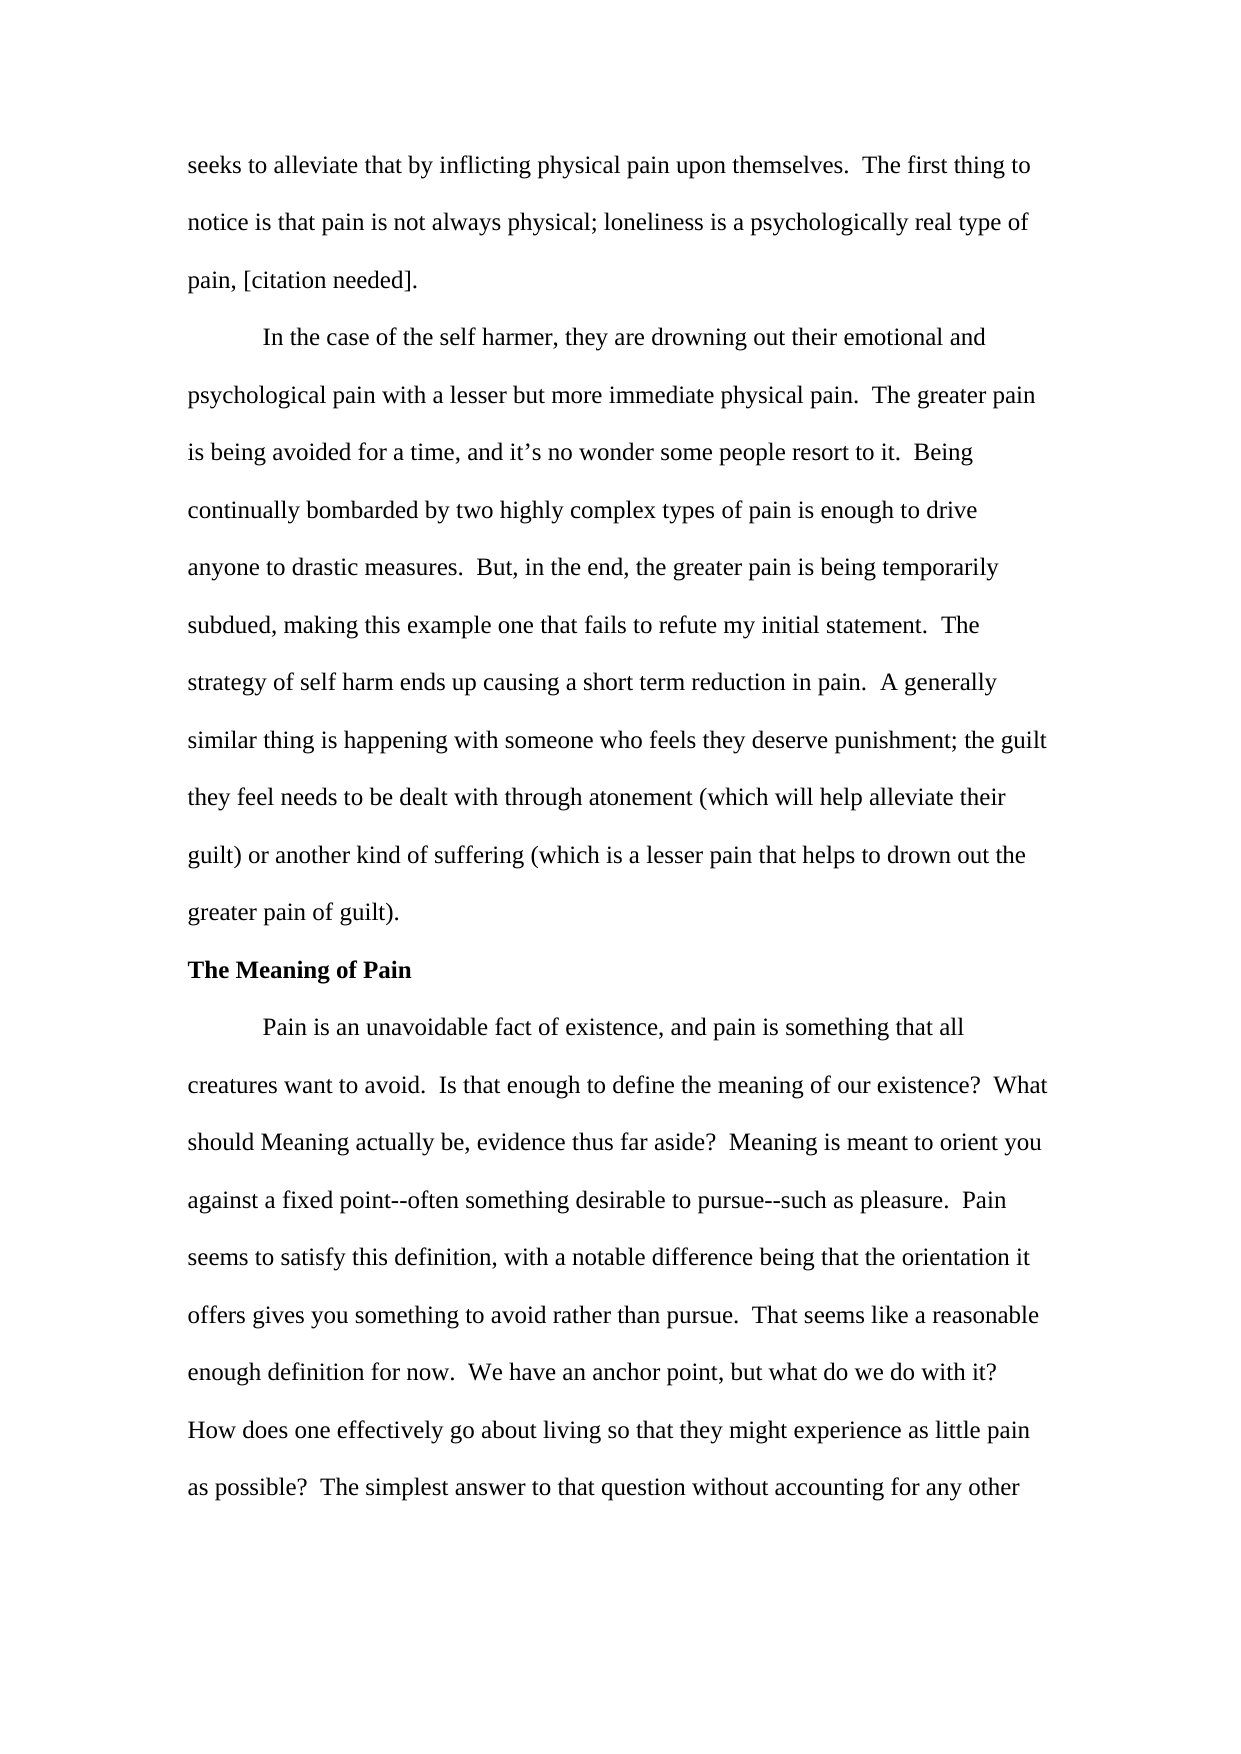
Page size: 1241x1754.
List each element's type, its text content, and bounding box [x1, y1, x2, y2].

text In the case of the self harmer, they are drowning out their emotional and psychological pain with a lesser but more immediate physical pain. The greater pain is being avoided for a time, and it’s no wonder some people resort to it. Being continually bombarded by two highly complex types of pain is enough to drive anyone to drastic measures. But, in the end, the greater pain is being temporarily subdued, making this example one that fails to refute my initial statement. The strategy of self harm ends up causing a short term reduction in pain. A generally similar thing is happening with someone who feels they deserve punishment; the guilt they feel needs to be dealt with through atonement (which will help alleviate their guilt) or another kind of suffering (which is a lesser pain that helps to drown out the greater pain of guilt). [187, 322, 1053, 926]
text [187, 1012, 1053, 1501]
text The Meaning of Pain [187, 955, 1053, 984]
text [187, 150, 1053, 294]
